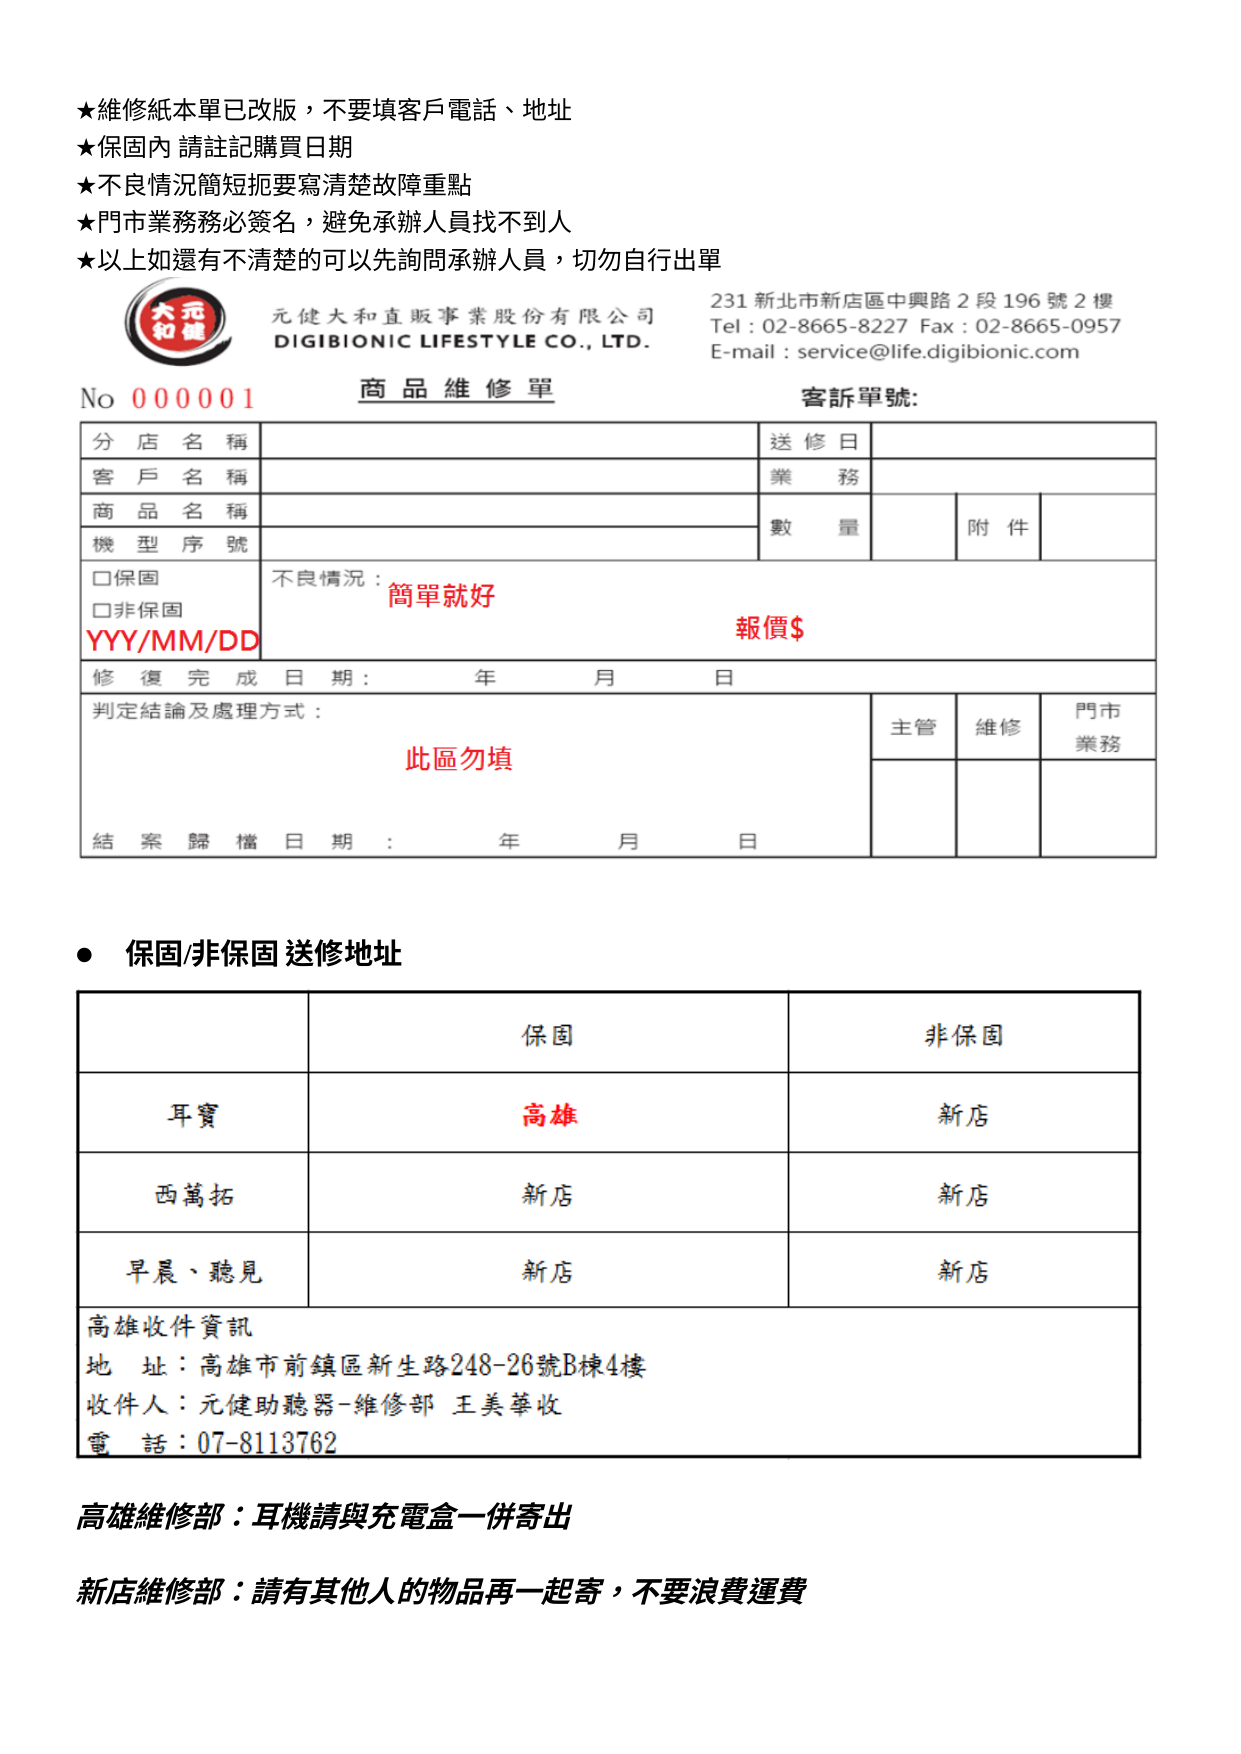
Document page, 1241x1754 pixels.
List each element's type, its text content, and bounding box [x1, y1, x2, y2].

text 新店維修部：請有其他人的物品再一起寄，不要浪費運費 [75, 1552, 1165, 1627]
text ★以上如還有不清楚的可以先詢問承辦人員，切勿自行出單 [75, 239, 1165, 277]
list 保固/非保固 送修地址 [75, 914, 1165, 989]
text 高雄維修部：耳機請與充電盒一併寄出 [75, 1477, 1165, 1552]
text ★保固內 請註記購買日期 [75, 127, 1165, 164]
text ★門市業務務必簽名，避免承辦人員找不到人 [75, 202, 1165, 239]
text ★不良情況簡短扼要寫清楚故障重點 [75, 164, 1165, 202]
text ★維修紙本單已改版，不要填客戶電話、地址 [75, 89, 1165, 127]
picture [75, 989, 1143, 1460]
picture [75, 277, 1164, 866]
